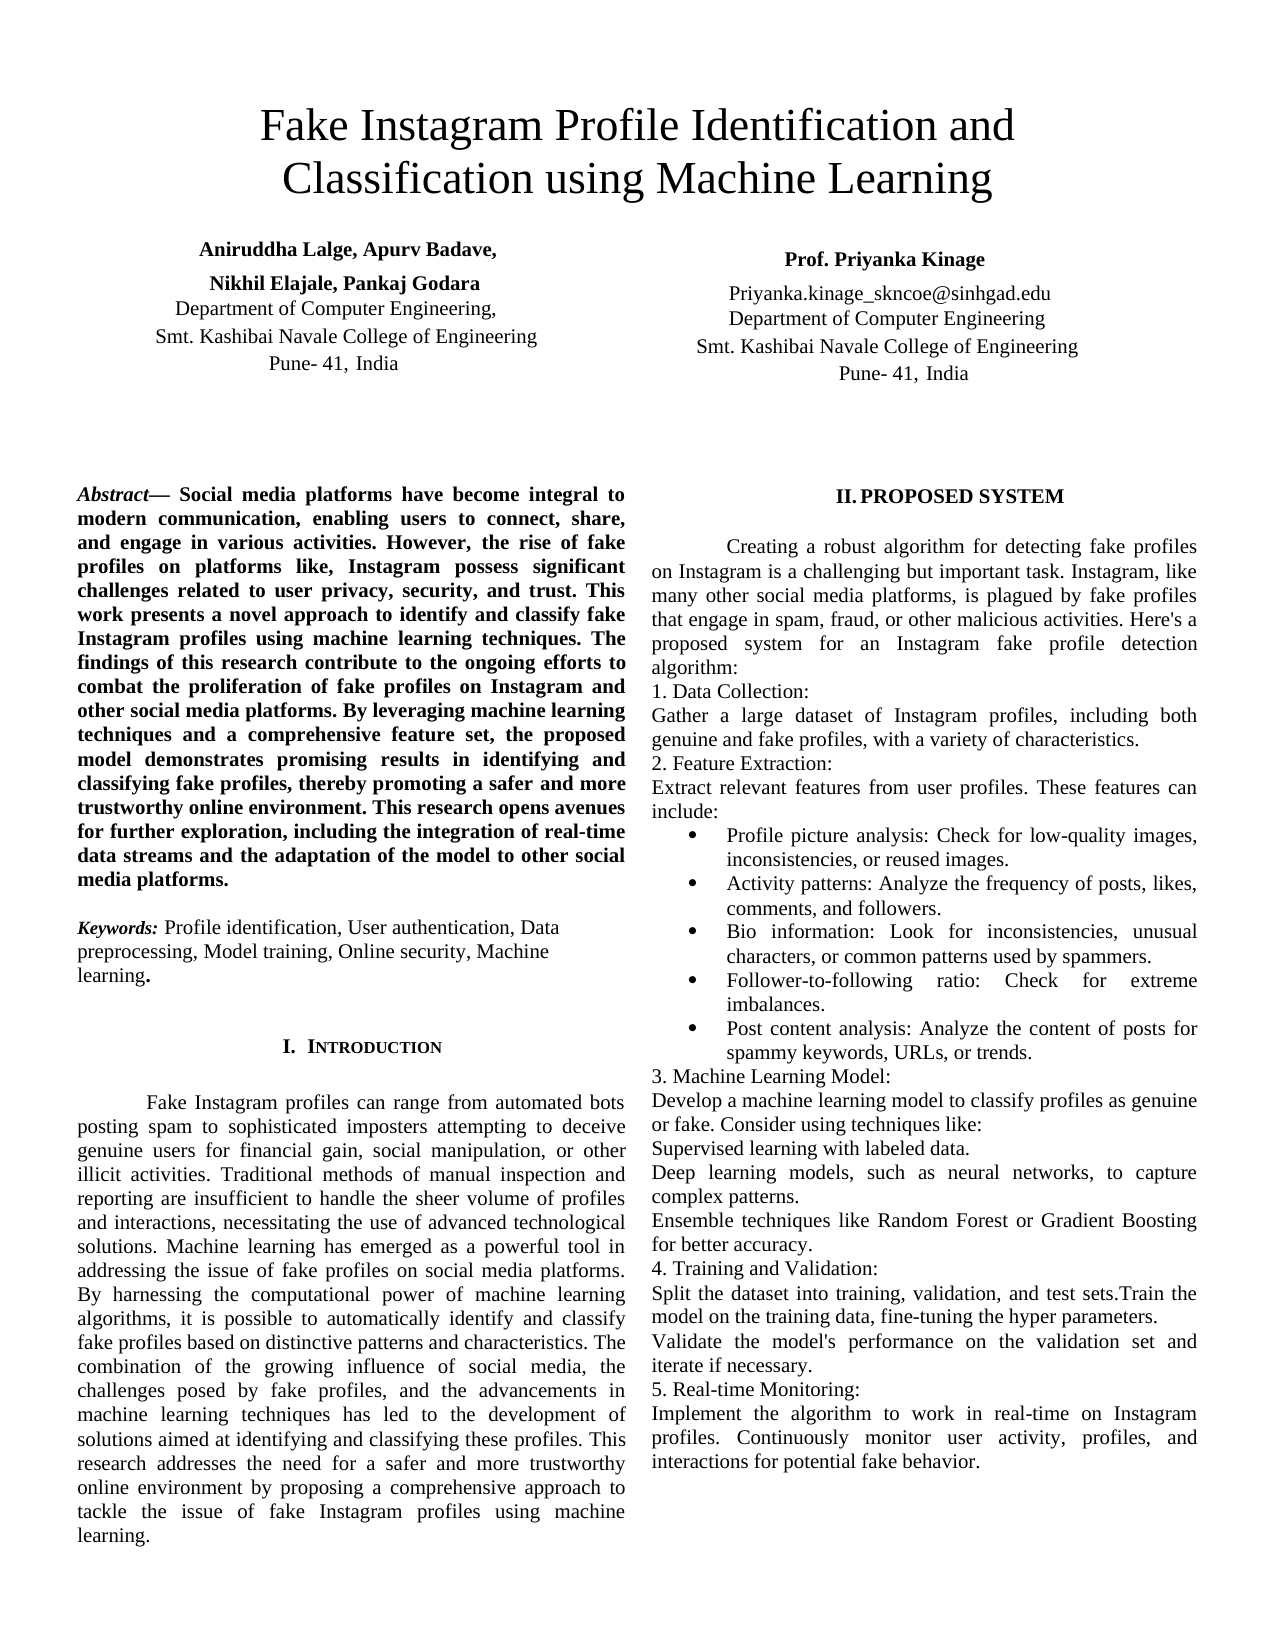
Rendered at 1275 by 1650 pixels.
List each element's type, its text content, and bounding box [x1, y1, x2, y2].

text Department of Computer Engineering Smt. Kashibai Navale College of Engineering [696, 306, 1079, 358]
list INTRODUCTION [282, 1034, 626, 1058]
text Split the dataset into training, validation, and test sets.Train the model on the training data, fine-tuning the hyper parameters. [651, 1280, 1198, 1328]
subtitle Nikhil Elajale, Pankaj Godara [77, 271, 501, 295]
text 2. Feature Extraction: [651, 751, 1198, 775]
list Post content analysis: Analyze the content of posts for spammy keywords, URLs, or trends. [689, 1016, 1198, 1064]
list Profile picture analysis: Check for low-quality images, inconsistencies, or reused images. [689, 823, 1198, 871]
list Activity patterns: Analyze the frequency of posts, likes, comments, and followers. [689, 871, 1198, 919]
subtitle Fake Instagram Profile Identification and Classification using Machine Learning [77, 98, 1198, 203]
text Validate the model's performance on the validation set and iterate if necessary. [651, 1328, 1198, 1377]
text Pune- 41, India [839, 361, 1198, 385]
text 5. Real-time Monitoring: [651, 1377, 1198, 1401]
text Fake Instagram profiles can range from automated bots posting spam to sophisticated imposters attempting to deceive genuine users for financial gain, social manipulation, or other illicit activities. Traditional methods of manual inspection and reporting are insufficient to handle the sheer volume of profiles and interactions, necessitating the use of advanced technological solutions. Machine learning has emerged as a powerful tool in addressing the issue of fake profiles on social media platforms. By harnessing the computational power of machine learning algorithms, it is possible to automatically identify and classify fake profiles based on distinctive patterns and characteristics. The combination of the growing influence of social media, the challenges posed by fake profiles, and the advancements in machine learning techniques has led to the development of solutions aimed at identifying and classifying these profiles. This research addresses the need for a safer and more trustworthy online environment by proposing a comprehensive approach to tackle the issue of fake Instagram profiles using machine learning. [77, 1089, 626, 1547]
list Follower-to-following ratio: Check for extreme imbalances. [689, 968, 1198, 1016]
text Gather a large dataset of Instagram profiles, including both genuine and fake profiles, with a variety of characteristics. [651, 703, 1198, 751]
list PROPOSED SYSTEM [836, 484, 1198, 508]
text Develop a machine learning model to classify profiles as genuine or fake. Consider using techniques like: [651, 1088, 1198, 1136]
list Bio information: Look for inconsistencies, unusual characters, or common patterns used by spammers. [689, 919, 1198, 968]
text 1. Data Collection: [651, 679, 1198, 703]
text Creating a robust algorithm for detecting fake profiles on Instagram is a challenging but important task. Instagram, like many other social media platforms, is plagued by fake profiles that engage in spam, fraud, or other malicious activities. Here's a proposed system for an Instagram fake profile detection algorithm: [651, 534, 1198, 679]
text 4. Training and Validation: [651, 1256, 1198, 1280]
subtitle Priyanka.kinage_skncoe@sinhgad.edu [654, 281, 1198, 304]
text Supervised learning with labeled data. [651, 1136, 1198, 1160]
text Keywords: Profile identification, User authentication, Data preprocessing, Model training, Online security, Machine learning. [77, 915, 626, 987]
text Ensemble techniques like Random Forest or Gradient Boosting for better accuracy. [651, 1208, 1198, 1256]
text Implement the algorithm to work in real-time on Instagram profiles. Continuously monitor user activity, profiles, and interactions for potential fake behavior. [651, 1401, 1198, 1473]
text Smt. Kashibai Navale College of Engineering [102, 324, 579, 348]
text Department of Computer Engineering, [102, 296, 579, 320]
text Abstract— Social media platforms have become integral to modern communication, enabling users to connect, share, and engage in various activities. However, the rise of fake profiles on platforms like, Instagram possess significant challenges related to user privacy, security, and trust. This work presents a novel approach to identify and classify fake Instagram profiles using machine learning techniques. The findings of this research contribute to the ongoing efforts to combat the proliferation of fake profiles on Instagram and other social media platforms. By leveraging machine learning techniques and a comprehensive feature set, the proposed model demonstrates promising results in identifying and classifying fake profiles, thereby promoting a safer and more trustworthy online environment. This research opens avenues for further exploration, including the integration of real-time data streams and the adaptation of the model to other social media platforms. [77, 482, 626, 891]
subtitle Prof. Priyanka Kinage [784, 247, 1198, 271]
text Deep learning models, such as neural networks, to capture complex patterns. [651, 1160, 1198, 1208]
text 3. Machine Learning Model: [651, 1064, 1198, 1088]
text Pune- 41, India [203, 352, 579, 376]
text Extract relevant features from user profiles. These features can include: [651, 775, 1198, 823]
subtitle Aniruddha Lalge, Apurv Badave, [77, 237, 501, 261]
